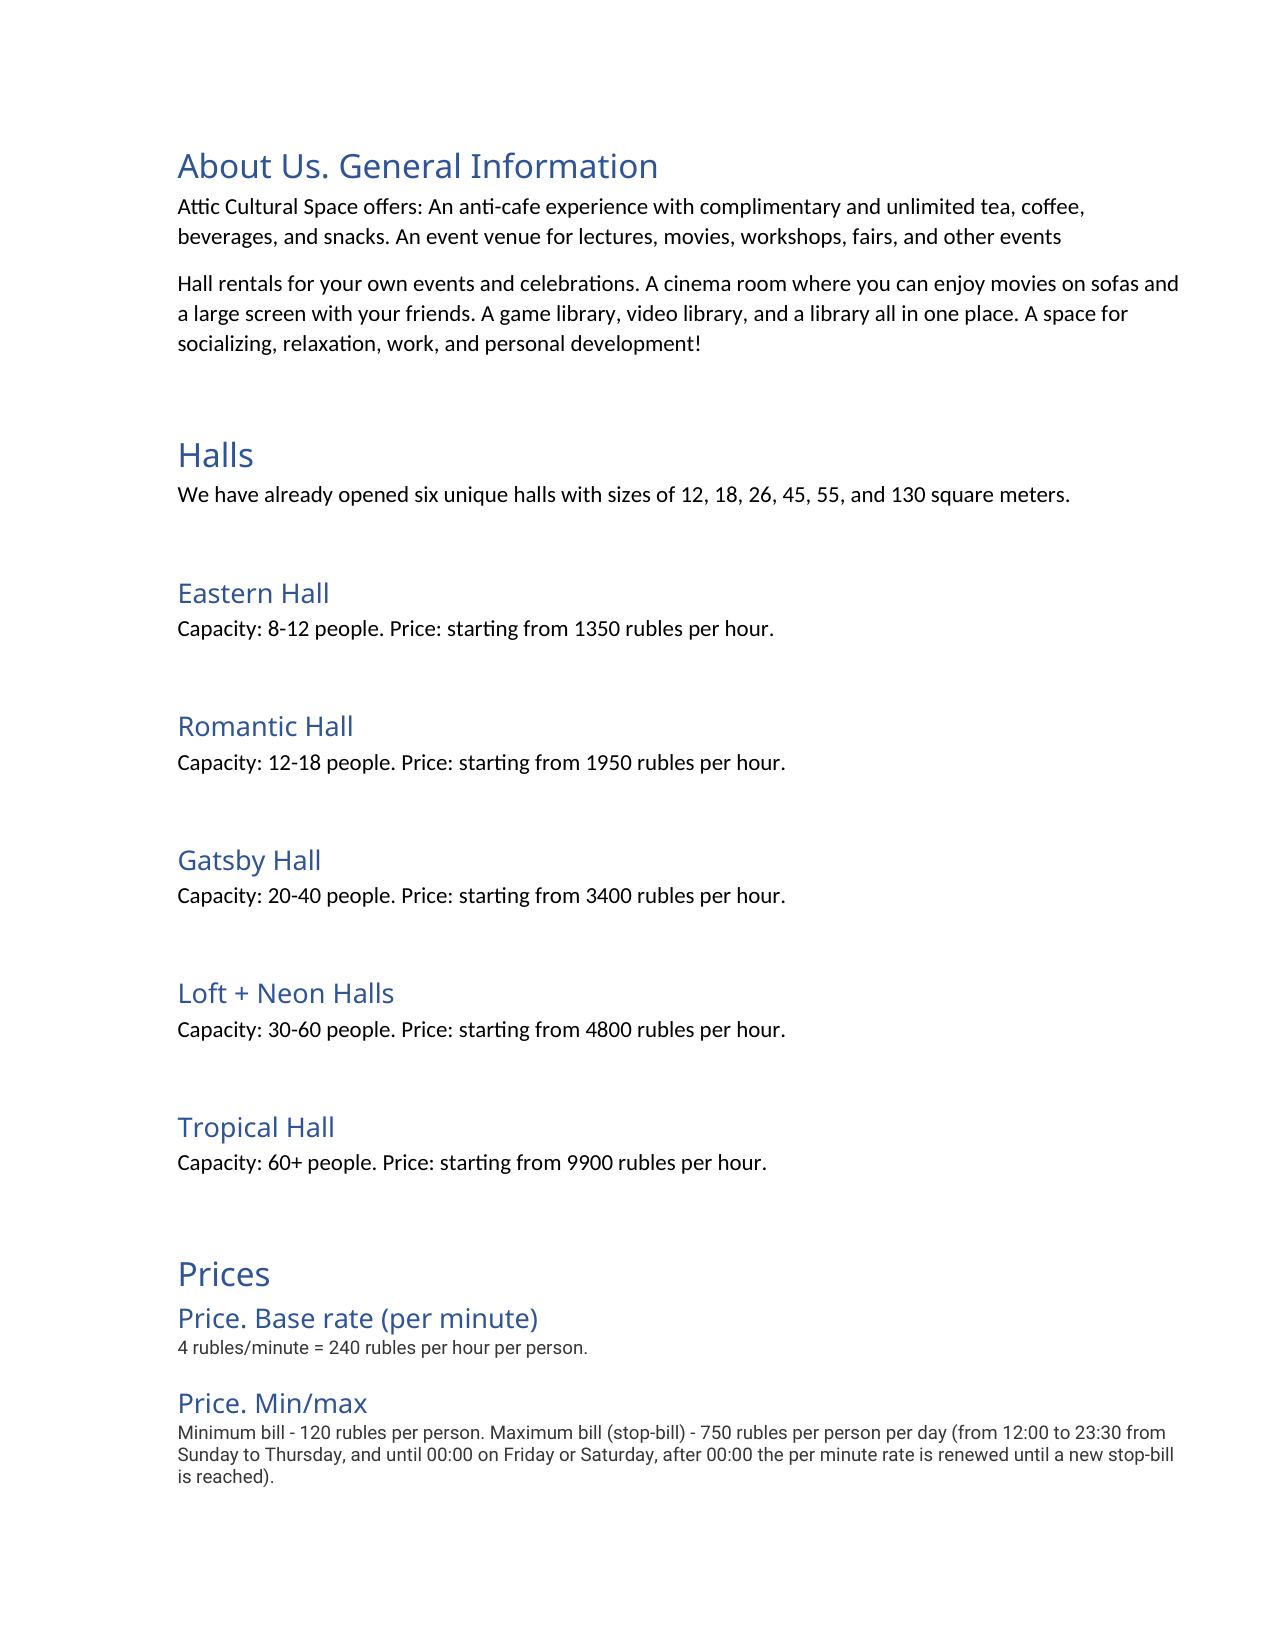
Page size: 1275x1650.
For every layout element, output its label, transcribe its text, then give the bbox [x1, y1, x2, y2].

text We have already opened six unique halls with sizes of 12, 18, 26, 45, 55, and 130 square meters. [177, 481, 1186, 509]
subtitle Eastern Hall [177, 574, 1186, 611]
subtitle Gatsby Hall [177, 841, 1186, 878]
subtitle Halls [177, 432, 1186, 477]
subtitle About Us. General Information [177, 143, 1186, 188]
subtitle Loft + Neon Halls [177, 975, 1186, 1012]
subtitle Tropical Hall [177, 1108, 1186, 1145]
subtitle Price. Min/max [177, 1385, 1186, 1422]
text Capacity: 20-40 people. Price: starting from 3400 rubles per hour. [177, 881, 1186, 909]
text Minimum bill - 120 rubles per person. Maximum bill (stop-bill) - 750 rubles per person per day (from 12:00 to 23:30 from Sunday to Thursday, and until 00:00 on Friday or Saturday, after 00:00 the per minute rate is renewed until a new stop-bill is reached). [177, 1422, 1186, 1488]
text Capacity: 8-12 people. Price: starting from 1350 rubles per hour. [177, 614, 1186, 642]
text Capacity: 60+ people. Price: starting from 9900 rubles per hour. [177, 1148, 1186, 1176]
subtitle Price. Base rate (per minute) [177, 1300, 1186, 1337]
subtitle Romantic Hall [177, 708, 1186, 745]
text Attic Cultural Space offers: An anti-cafe experience with complimentary and unlimited tea, coffee, beverages, and snacks. An event venue for lectures, movies, workshops, fairs, and other events [177, 192, 1186, 250]
text Capacity: 12-18 people. Price: starting from 1950 rubles per hour. [177, 748, 1186, 776]
text Hall rentals for your own events and celebrations. A cinema room where you can enjoy movies on sofas and a large screen with your friends. A game library, video library, and a library all in one place. A space for socializing, relaxation, work, and personal development! [177, 269, 1186, 358]
text 4 rubles/minute = 240 rubles per hour per person. [177, 1337, 1186, 1359]
text Capacity: 30-60 people. Price: starting from 4800 rubles per hour. [177, 1015, 1186, 1043]
subtitle Prices [177, 1250, 1186, 1296]
